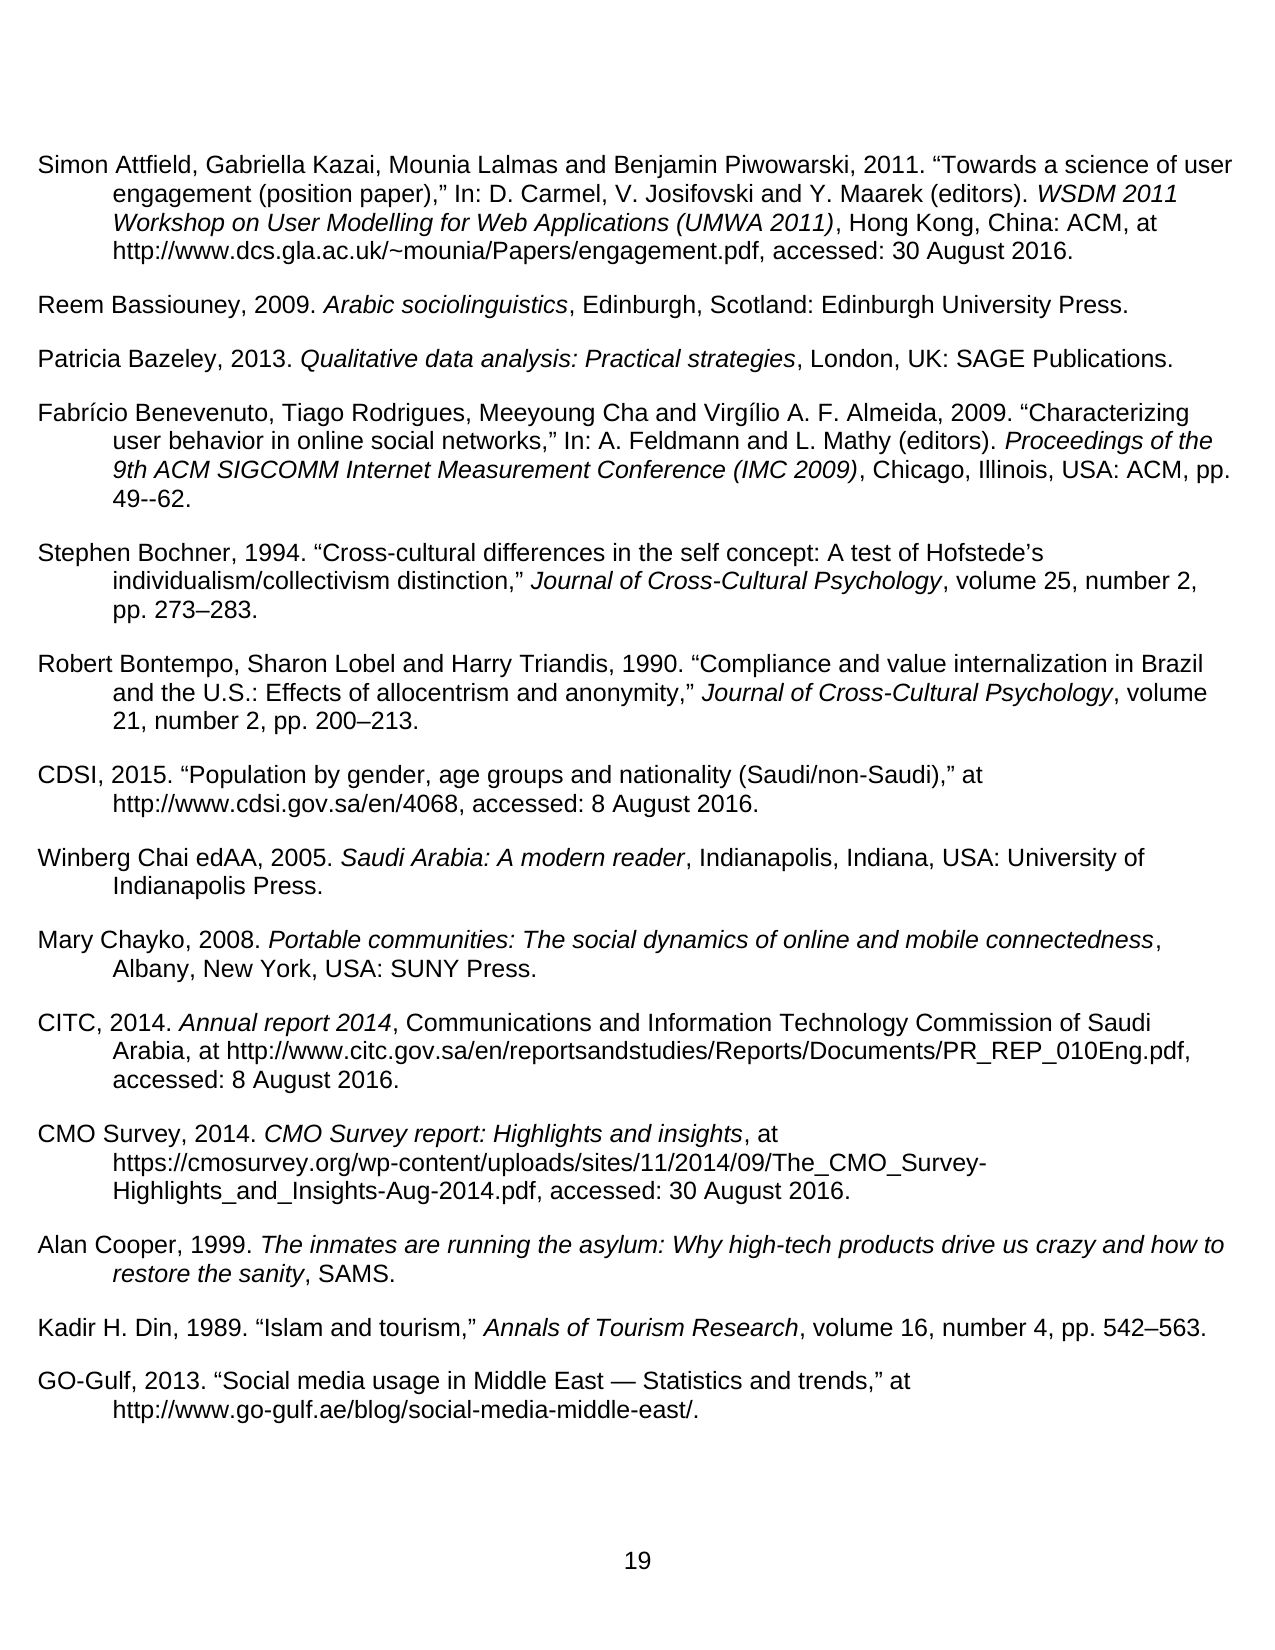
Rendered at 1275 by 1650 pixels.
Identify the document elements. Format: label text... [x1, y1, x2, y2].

text Robert Bontempo, Sharon Lobel and Harry Triandis, 1990. “Compliance and value internalization in Brazil and the U.S.: Effects of allocentrism and anonymity,” Journal of Cross-Cultural Psychology, volume 21, number 2, pp. 200–213. [37, 649, 1238, 735]
text Alan Cooper, 1999. The inmates are running the asylum: Why high-tech products drive us crazy and how to restore the sanity, SAMS. [37, 1230, 1238, 1287]
text Fabrício Benevenuto, Tiago Rodrigues, Meeyoung Cha and Virgílio A. F. Almeida, 2009. “Characterizing user behavior in online social networks,” In: A. Feldmann and L. Mathy (editors). Proceedings of the 9th ACM SIGCOMM Internet Measurement Conference (IMC 2009), Chicago, Illinois, USA: ACM, pp. 49--62. [37, 397, 1238, 512]
text Patricia Bazeley, 2013. Qualitative data analysis: Practical strategies, London, UK: SAGE Publications. [37, 344, 1238, 372]
text Kadir H. Din, 1989. “Islam and tourism,” Annals of Tourism Research, volume 16, number 4, pp. 542–563. [37, 1312, 1238, 1341]
text Winberg Chai edAA, 2005. Saudi Arabia: A modern reader, Indianapolis, Indiana, USA: University of Indianapolis Press. [37, 842, 1238, 900]
text CDSI, 2015. “Population by gender, age groups and nationality (Saudi/non-Saudi),” at http://www.cdsi.gov.sa/en/4068, accessed: 8 August 2016. [37, 760, 1238, 817]
text Reem Bassiouney, 2009. Arabic sociolinguistics, Edinburgh, Scotland: Edinburgh University Press. [37, 290, 1238, 319]
text Simon Attfield, Gabriella Kazai, Mounia Lalmas and Benjamin Piwowarski, 2011. “Towards a science of user engagement (position paper),” In: D. Carmel, V. Josifovski and Y. Maarek (editors). WSDM 2011 Workshop on User Modelling for Web Applications (UMWA 2011), Hong Kong, China: ACM, at http://www.dcs.gla.ac.uk/~mounia/Papers/engagement.pdf, accessed: 30 August 2016. [37, 150, 1238, 265]
text CITC, 2014. Annual report 2014, Communications and Information Technology Commission of Saudi Arabia, at http://www.citc.gov.sa/en/reportsandstudies/Reports/Documents/PR_REP_010Eng.pdf, accessed: 8 August 2016. [37, 1007, 1238, 1094]
text Mary Chayko, 2008. Portable communities: The social dynamics of online and mobile connectedness, Albany, New York, USA: SUNY Press. [37, 925, 1238, 982]
text GO-Gulf, 2013. “Social media usage in Middle East — Statistics and trends,” at http://www.go-gulf.ae/blog/social-media-middle-east/. [37, 1366, 1238, 1424]
text Stephen Bochner, 1994. “Cross-cultural differences in the self concept: A test of Hofstede’s individualism/collectivism distinction,” Journal of Cross-Cultural Psychology, volume 25, number 2, pp. 273–283. [37, 537, 1238, 624]
